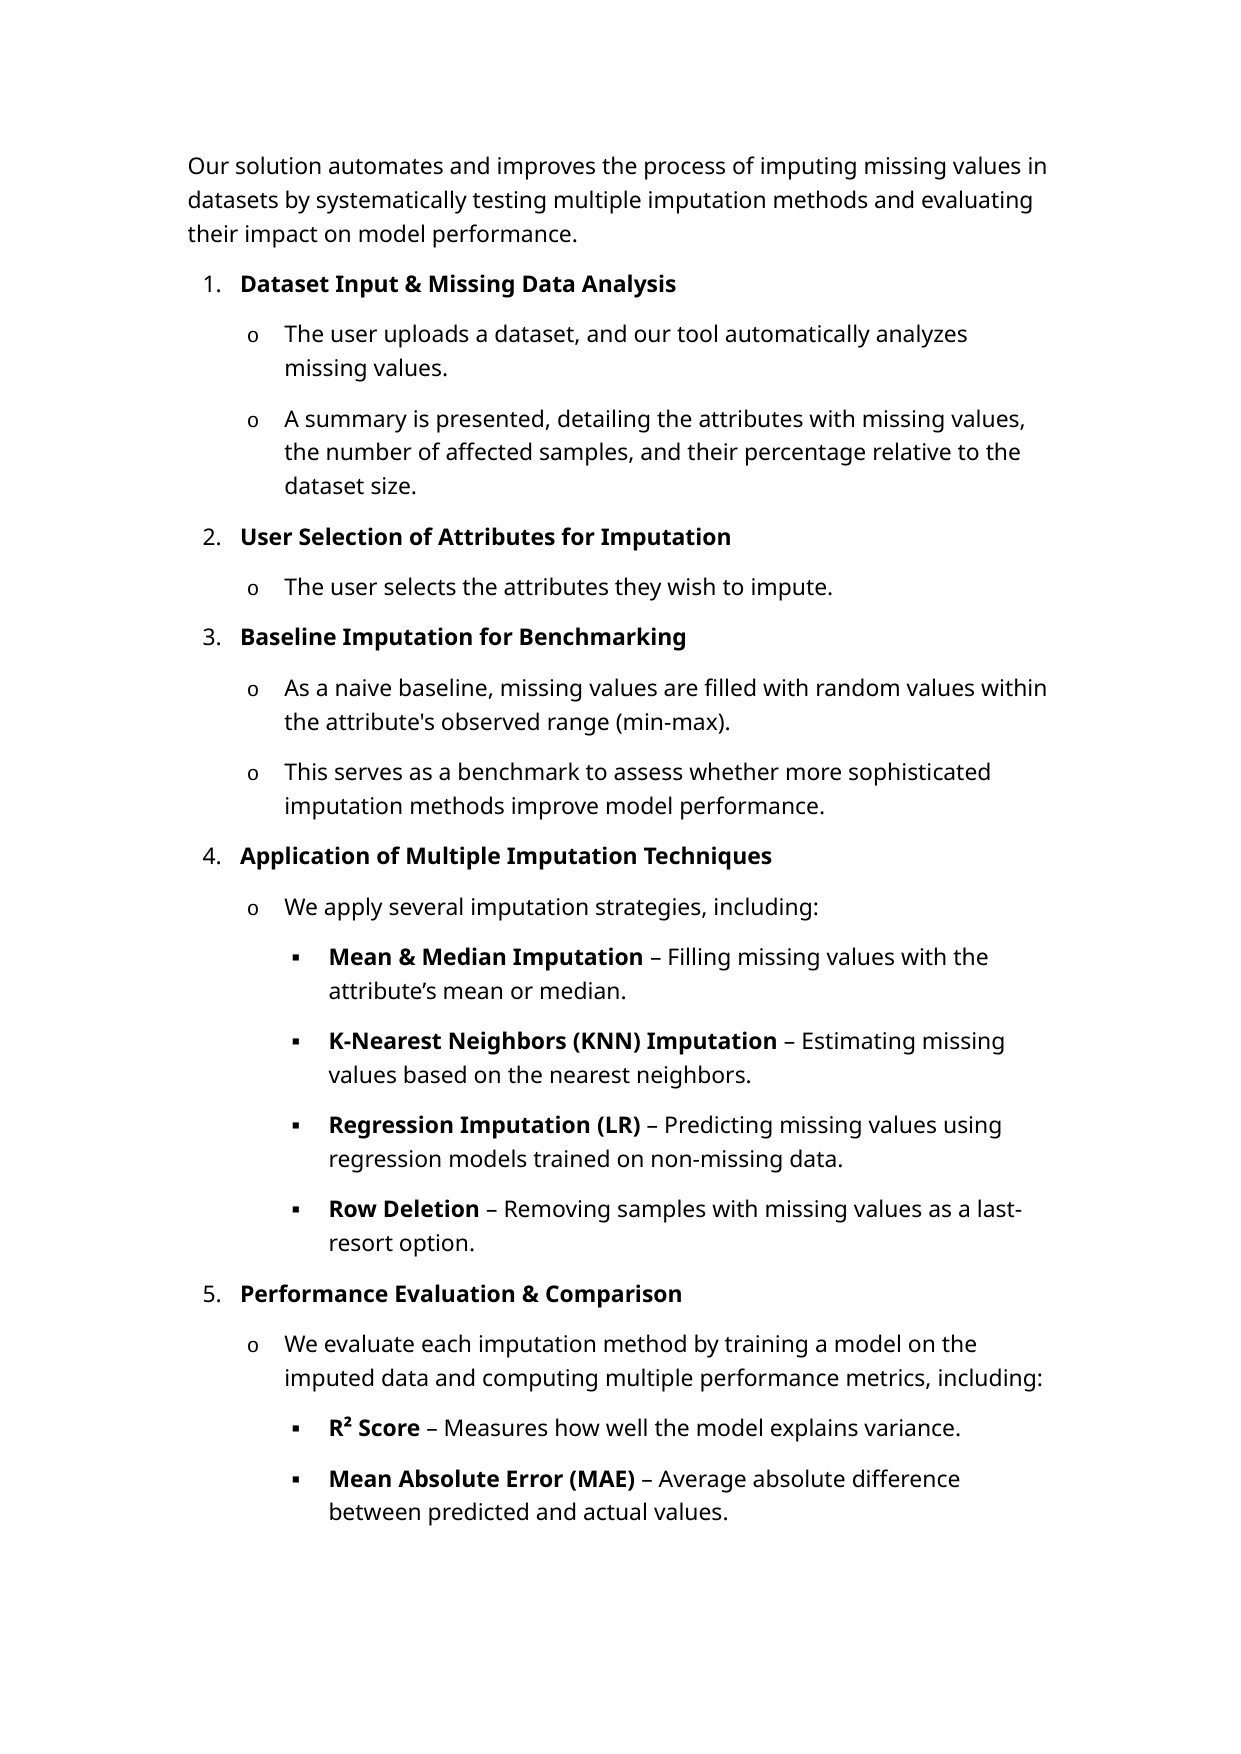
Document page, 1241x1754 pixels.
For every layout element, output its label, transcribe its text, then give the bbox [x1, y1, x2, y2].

list Regression Imputation (LR) – Predicting missing values using regression models trained on non-missing data. [291, 1109, 1053, 1174]
list Performance Evaluation & Comparison [202, 1277, 1053, 1309]
list Application of Multiple Imputation Techniques [202, 840, 1053, 871]
list User Selection of Attributes for Imputation [202, 520, 1053, 552]
list The user selects the attributes they wish to impute. [247, 571, 1053, 602]
list Mean & Median Imputation – Filling missing values with the attribute’s mean or median. [291, 941, 1053, 1006]
list Mean Absolute Error (MAE) – Average absolute difference between predicted and actual values. [291, 1462, 1053, 1527]
list The user uploads a dataset, and our tool automatically analyzes missing values. [247, 318, 1053, 383]
list We apply several imputation strategies, including: [247, 890, 1053, 922]
list As a naive baseline, missing values are filled with random values within the attribute's observed range (min-max). [247, 672, 1053, 737]
list K-Nearest Neighbors (KNN) Imputation – Estimating missing values based on the nearest neighbors. [291, 1025, 1053, 1090]
list Baseline Imputation for Benchmarking [202, 621, 1053, 652]
list We evaluate each imputation method by training a model on the imputed data and computing multiple performance metrics, including: [247, 1328, 1053, 1393]
list Dataset Input & Missing Data Analysis [202, 268, 1053, 299]
list Row Deletion – Removing samples with missing values as a last-resort option. [291, 1193, 1053, 1258]
list A summary is presented, detailing the attributes with missing values, the number of affected samples, and their percentage relative to the dataset size. [247, 402, 1053, 501]
list This serves as a benchmark to assess whether more sophisticated imputation methods improve model performance. [247, 756, 1053, 821]
list R² Score – Measures how well the model explains variance. [291, 1412, 1053, 1443]
